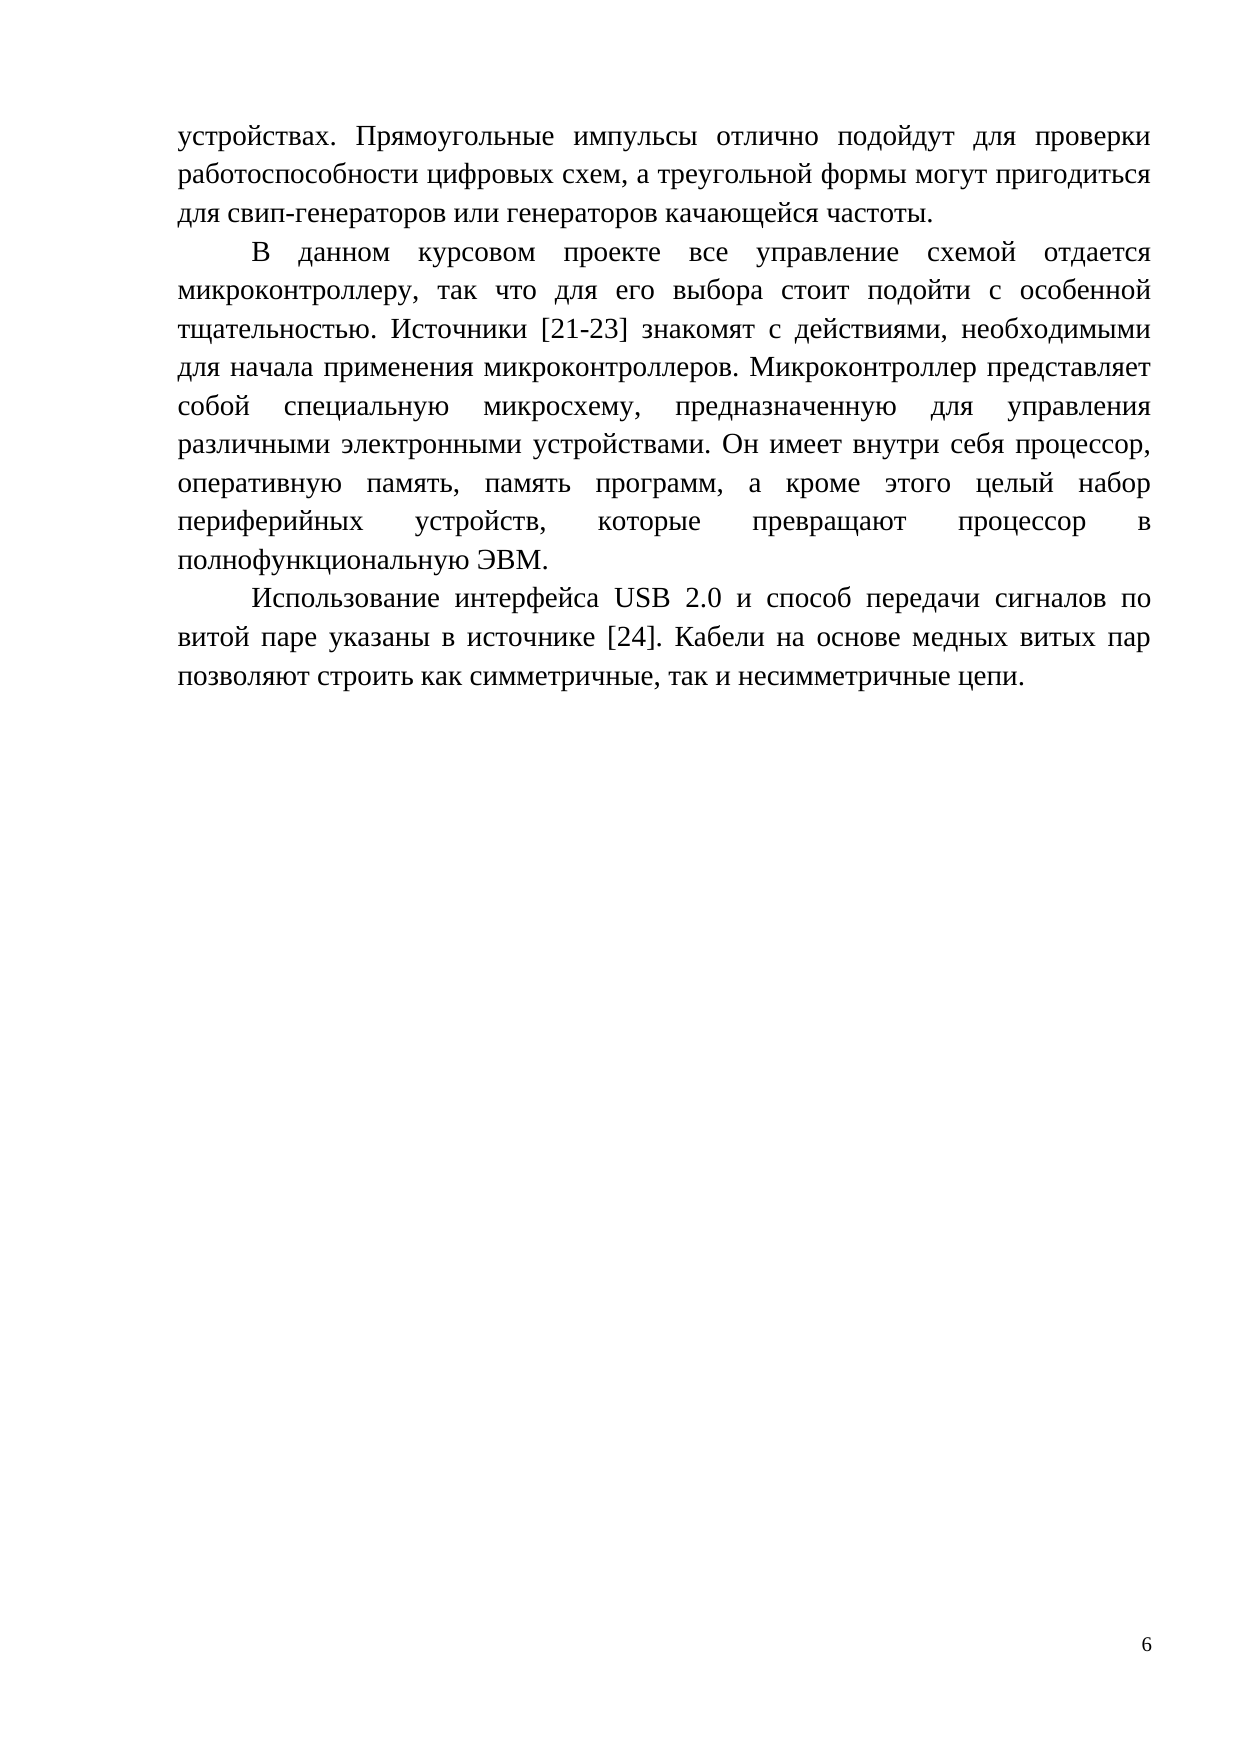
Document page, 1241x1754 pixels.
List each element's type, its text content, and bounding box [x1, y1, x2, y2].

text В данном курсовом проекте все управление схемой отдается микроконтроллеру, так что для его выбора стоит подойти с особенной тщательностью. Источники [21-23] знакомят с действиями, необходимыми для начала применения микроконтроллеров. Микроконтроллер представляет собой специальную микросхему, предназначенную для управления различными электронными устройствами. Он имеет внутри себя процессор, оперативную память, память программ, а кроме этого целый набор периферийных устройств, которые превращают процессор в полнофункциональную ЭВМ. [177, 234, 1152, 576]
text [177, 118, 1152, 229]
text Использование интерфейса USB 2.0 и способ передачи сигналов по витой паре указаны в источнике [24]. Кабели на основе медных витых пар позволяют строить как симметричные, так и несимметричные цепи. [177, 581, 1152, 691]
